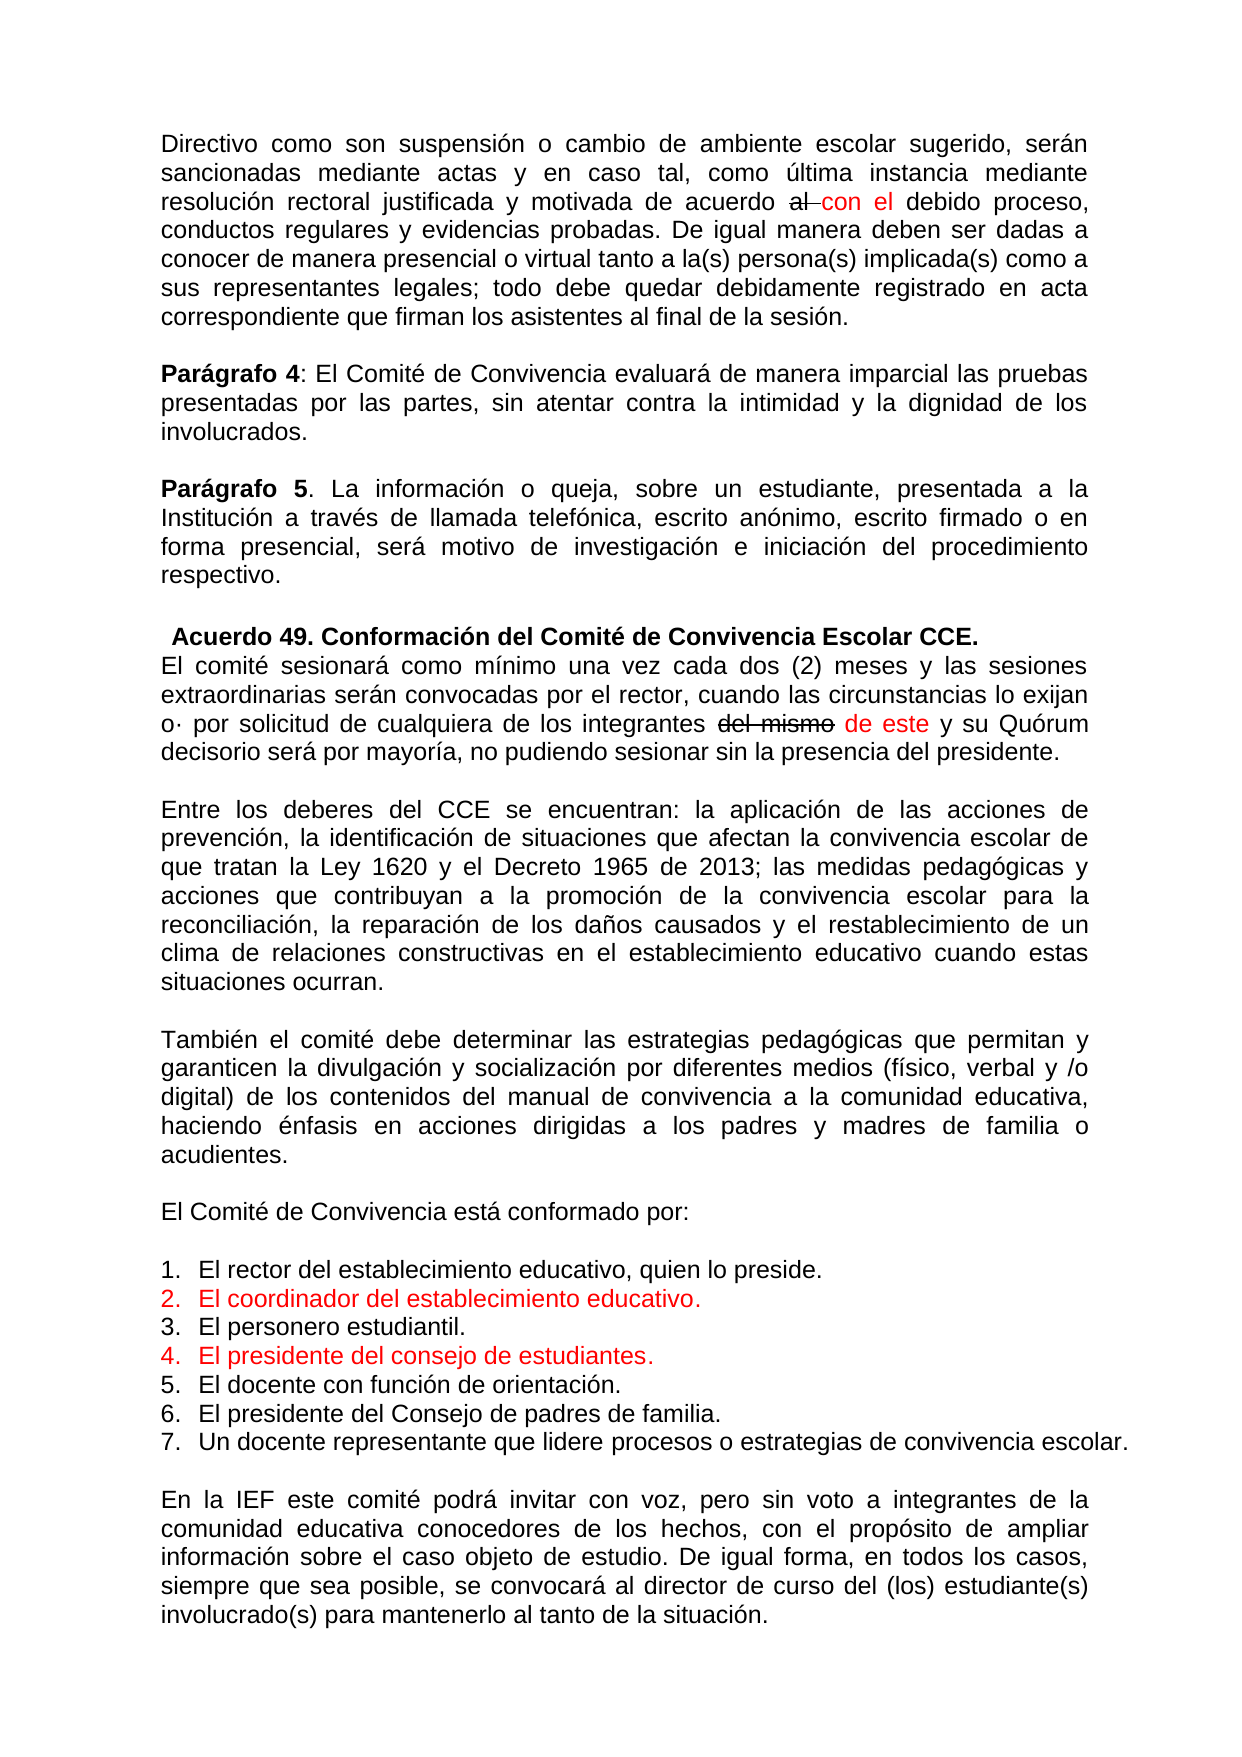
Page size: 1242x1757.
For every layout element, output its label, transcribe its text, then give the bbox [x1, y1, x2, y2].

text El Comité de Convivencia está conformado por: [161, 1197, 1131, 1226]
list El presidente del Consejo de padres de familia. [160, 1398, 1131, 1427]
subtitle Acuerdo 49. Conformación del Comité de Convivencia Escolar CCE. [161, 622, 1131, 651]
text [161, 129, 1089, 330]
text Parágrafo 4: El Comité de Convivencia evaluará de manera imparcial las pruebas presentadas por las partes, sin atentar contra la intimidad y la dignidad de los involucrados. [161, 359, 1089, 445]
text Parágrafo 5. La información o queja, sobre un estudiante, presentada a la Institución a través de llamada telefónica, escrito anónimo, escrito firmado o en forma presencial, será motivo de investigación e iniciación del procedimiento respectivo. [161, 474, 1089, 589]
text También el comité debe determinar las estrategias pedagógicas que permitan y garanticen la divulgación y socialización por diferentes medios (físico, verbal y /o digital) de los contenidos del manual de convivencia a la comunidad educativa, haciendo énfasis en acciones dirigidas a los padres y madres de familia o acudientes. [161, 1025, 1091, 1168]
text El comité sesionará como mínimo una vez cada dos (2) meses y las sesiones extraordinarias serán convocadas por el rector, cuando las circunstancias lo exijan o· por solicitud de cualquiera de los integrantes del mismo de este y su Quórum decisorio será por mayoría, no pudiendo sesionar sin la presencia del presidente. [161, 651, 1089, 766]
text Entre los deberes del CCE se encuentran: la aplicación de las acciones de prevención, la identificación de situaciones que afectan la convivencia escolar de que tratan la Ley 1620 y el Decreto 1965 de 2013; las medidas pedagógicas y acciones que contribuyan a la promoción de la convivencia escolar para la reconciliación, la reparación de los daños causados y el restablecimiento de un clima de relaciones constructivas en el establecimiento educativo cuando estas situaciones ocurran. [161, 795, 1090, 996]
list Un docente representante que lidere procesos o estrategias de convivencia escolar. [160, 1427, 1131, 1456]
list El docente con función de orientación. [160, 1370, 1131, 1398]
list El personero estudiantil. [160, 1312, 1131, 1341]
list El coordinador del establecimiento educativo. [160, 1283, 1131, 1312]
text En la IEF este comité podrá invitar con voz, pero sin voto a integrantes de la comunidad educativa conocedores de los hechos, con el propósito de ampliar información sobre el caso objeto de estudio. De igual forma, en todos los casos, siempre que sea posible, se convocará al director de curso del (los) estudiante(s) involucrado(s) para mantenerlo al tanto de la situación. [161, 1485, 1090, 1628]
list El presidente del consejo de estudiantes. [160, 1341, 1131, 1370]
list El rector del establecimiento educativo, quien lo preside. [160, 1255, 1131, 1283]
